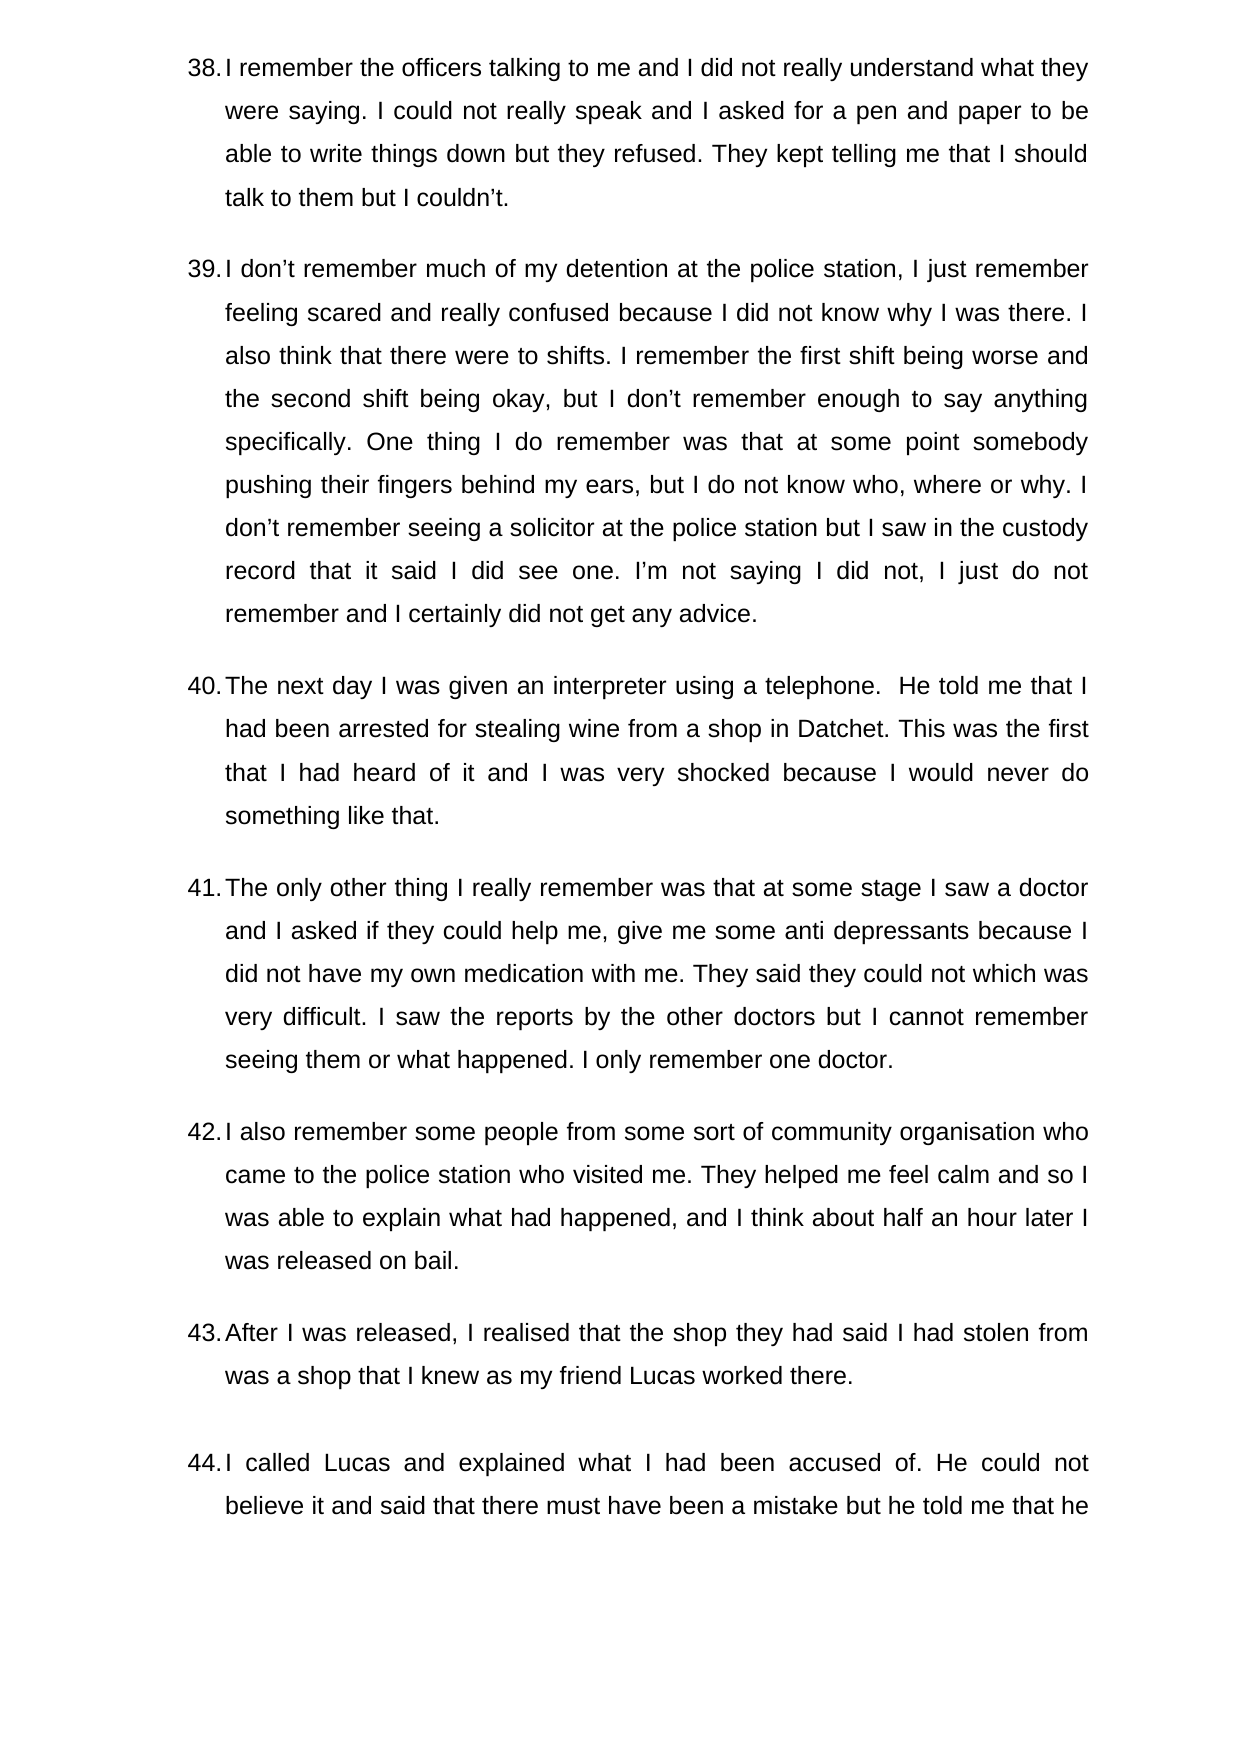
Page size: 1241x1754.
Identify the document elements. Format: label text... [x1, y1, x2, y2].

list The next day I was given an interpreter using a telephone. He told me that I had been arrested for stealing wine from a shop in Datchet. This was the first that I had heard of it and I was very shocked because I would never do something like that. [187, 671, 1090, 829]
list I remember the officers talking to me and I did not really understand what they were saying. I could not really speak and I asked for a pen and paper to be able to write things down but they refused. They kept telling me that I should talk to them but I couldn’t. [187, 53, 1090, 211]
list I don’t remember much of my detention at the police station, I just remember feeling scared and really confused because I did not know why I was there. I also think that there were to shifts. I remember the first shift being worse and the second shift being okay, but I don’t remember enough to say anything specifically. One thing I do remember was that at some point somebody pushing their fingers behind my ears, but I do not know who, where or why. I don’t remember seeing a solicitor at the police station but I saw in the custody record that it said I did see one. I’m not saying I did not, I just do not remember and I certainly did not get any advice. [187, 254, 1090, 628]
list I also remember some people from some sort of community organisation who came to the police station who visited me. They helped me feel calm and so I was able to explain what had happened, and I think about half an hour later I was released on bail. [187, 1117, 1090, 1275]
list After I was released, I realised that the shop they had said I had stolen from was a shop that I knew as my friend Lucas worked there. [187, 1318, 1090, 1390]
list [187, 1447, 1090, 1519]
list The only other thing I really remember was that at some stage I saw a doctor and I asked if they could help me, give me some anti depressants because I did not have my own medication with me. They said they could not which was very difficult. I saw the reports by the other doctors but I cannot remember seeing them or what happened. I only remember one doctor. [187, 872, 1090, 1074]
